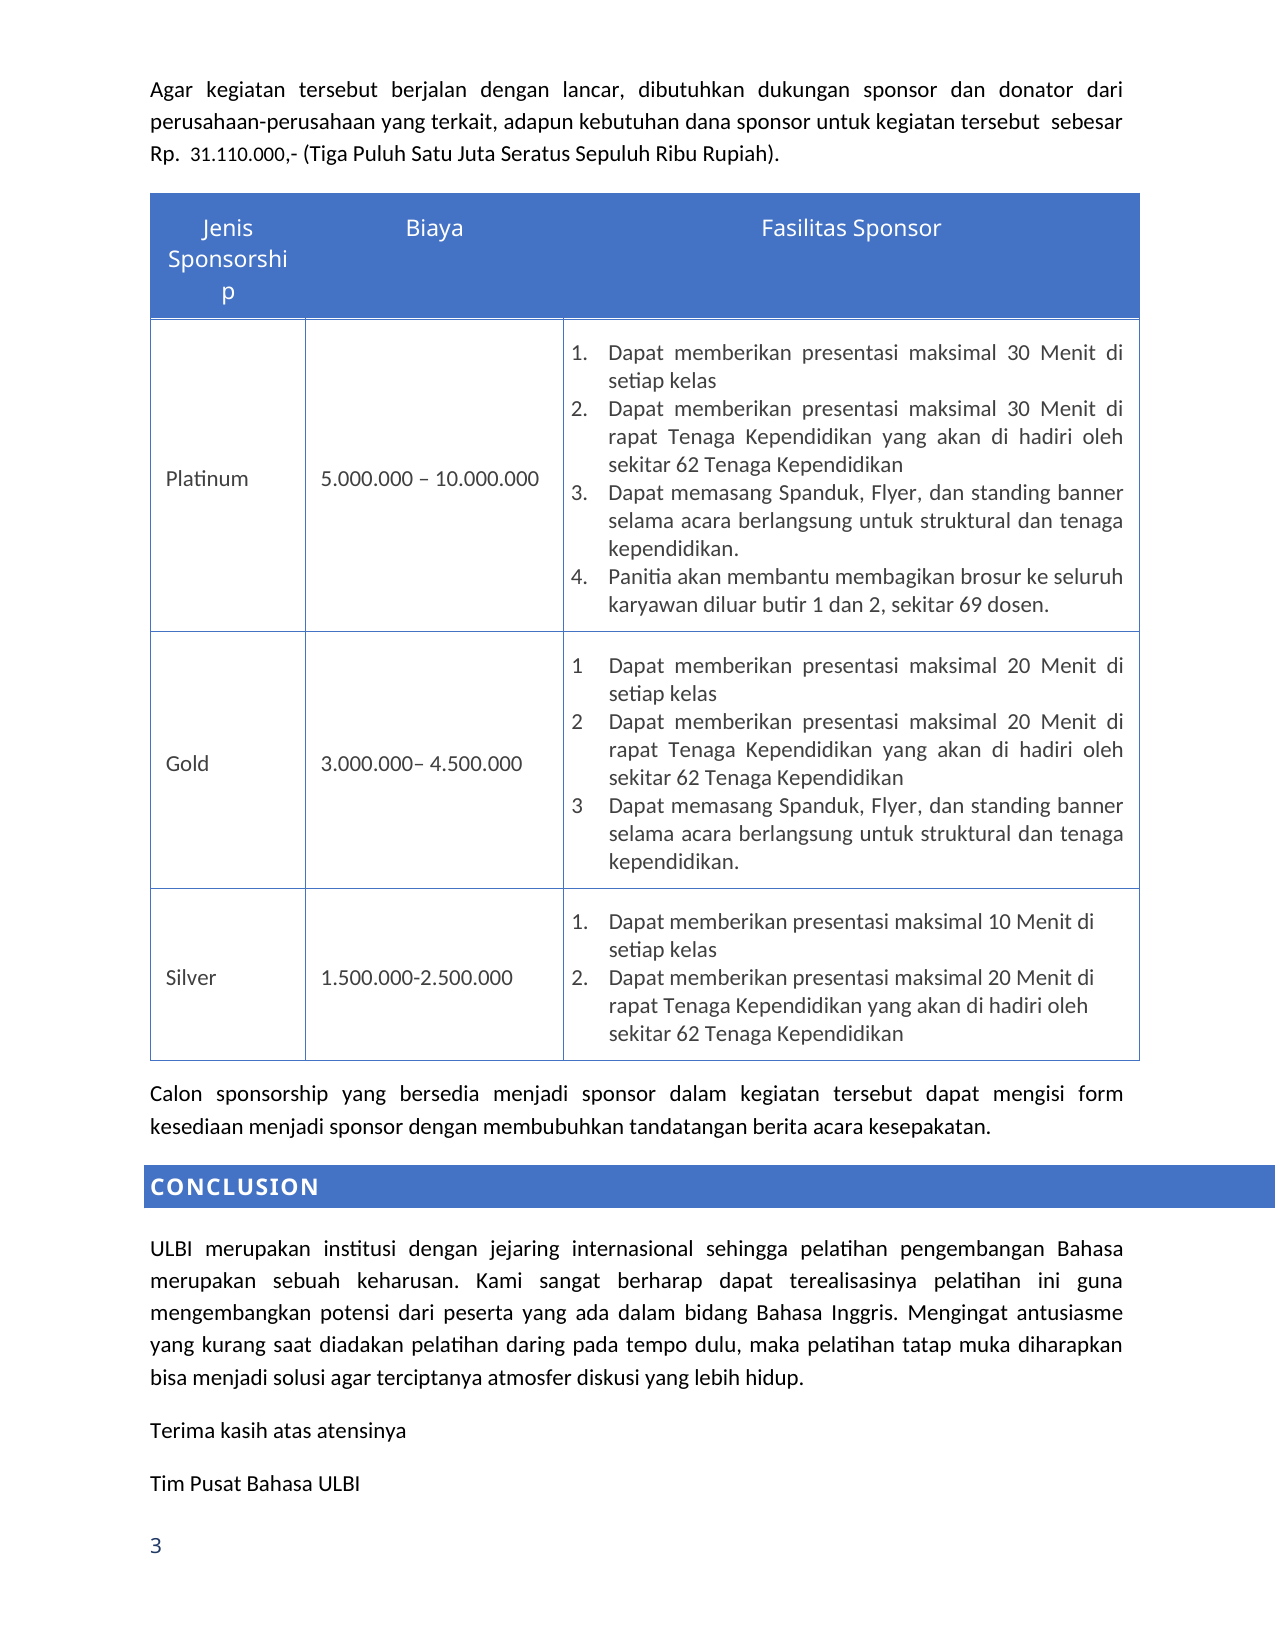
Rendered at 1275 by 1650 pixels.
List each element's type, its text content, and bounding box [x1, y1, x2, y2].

table_header Jenis Sponsorship [151, 194, 305, 318]
text ULBI merupakan institusi dengan jejaring internasional sehingga pelatihan pengembangan Bahasa merupakan sebuah keharusan. Kami sangat berharap dapat terealisasinya pelatihan ini guna mengembangkan potensi dari peserta yang ada dalam bidang Bahasa Inggris. Mengingat antusiasme yang kurang saat diadakan pelatihan daring pada tempo dulu, maka pelatihan tatap muka diharapkan bisa menjadi solusi agar terciptanya atmosfer diskusi yang lebih hidup. [150, 1234, 1125, 1391]
table_header Biaya [306, 194, 563, 318]
text Calon sponsorship yang bersedia menjadi sponsor dalam kegiatan tersebut dapat mengisi form kesediaan menjadi sponsor dengan membubuhkan tandatangan berita acara kesepakatan. [150, 1079, 1125, 1140]
table_cell 1.500.000-2.500.000 [306, 889, 563, 1060]
table_cell Platinum [151, 320, 305, 631]
text Agar kegiatan tersebut berjalan dengan lancar, dibutuhkan dukungan sponsor dan donator dari perusahaan-perusahaan yang terkait, adapun kebutuhan dana sponsor untuk kegiatan tersebut sebesar Rp. 31.110.000,- (Tiga Puluh Satu Juta Seratus Sepuluh Ribu Rupiah). [150, 75, 1125, 167]
table_cell Dapat memberikan presentasi maksimal 30 Menit di setiap kelas Dapat memberikan presentasi maksimal 30 Menit di rapat Tenaga Kependidikan yang akan di hadiri oleh sekitar 62 Tenaga Kependidikan Dapat memasang Spanduk, Flyer, dan standing banner selama acara berlangsung untuk struktural dan tenaga kependidikan. Panitia akan membantu membagikan brosur ke seluruh karyawan diluar butir 1 dan 2, sekitar 69 dosen. [564, 320, 1139, 631]
table_cell Silver [151, 889, 305, 1060]
text Terima kasih atas atensinya [150, 1416, 1125, 1444]
table_cell 3.000.000– 4.500.000 [306, 632, 563, 887]
table_cell Dapat memberikan presentasi maksimal 20 Menit di setiap kelas Dapat memberikan presentasi maksimal 20 Menit di rapat Tenaga Kependidikan yang akan di hadiri oleh sekitar 62 Tenaga Kependidikan Dapat memasang Spanduk, Flyer, dan standing banner selama acara berlangsung untuk struktural dan tenaga kependidikan. [564, 632, 1139, 887]
table_header Fasilitas Sponsor [564, 194, 1139, 318]
table_cell 5.000.000 – 10.000.000 [306, 320, 563, 631]
table_cell Gold [151, 632, 305, 887]
table_cell Dapat memberikan presentasi maksimal 10 Menit di setiap kelas Dapat memberikan presentasi maksimal 20 Menit di rapat Tenaga Kependidikan yang akan di hadiri oleh sekitar 62 Tenaga Kependidikan [564, 889, 1139, 1060]
